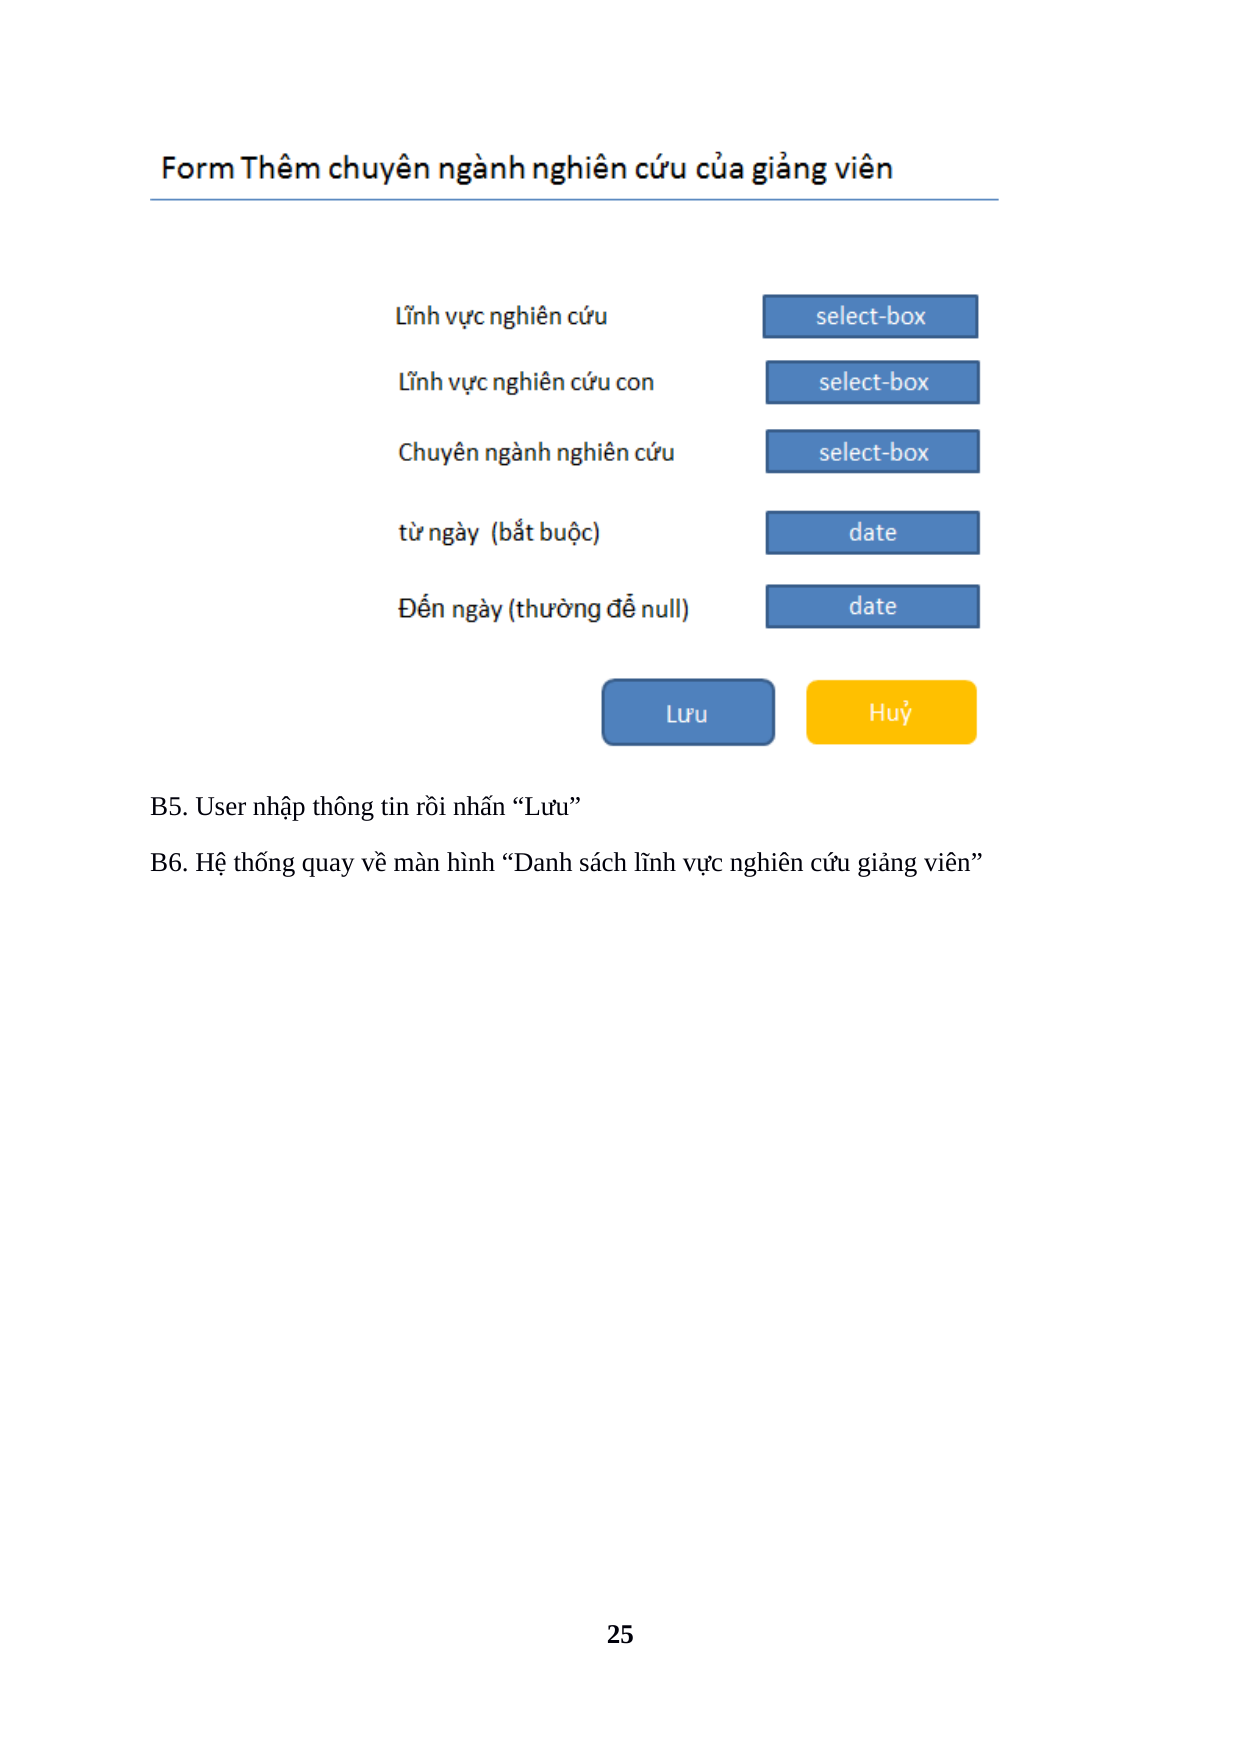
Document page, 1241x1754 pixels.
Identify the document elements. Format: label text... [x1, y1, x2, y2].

picture [150, 150, 999, 765]
text B5. User nhập thông tin rồi nhấn “Lưu” [150, 789, 1090, 821]
text B6. Hệ thống quay về màn hình “Danh sách lĩnh vực nghiên cứu giảng viên” [150, 846, 1090, 877]
